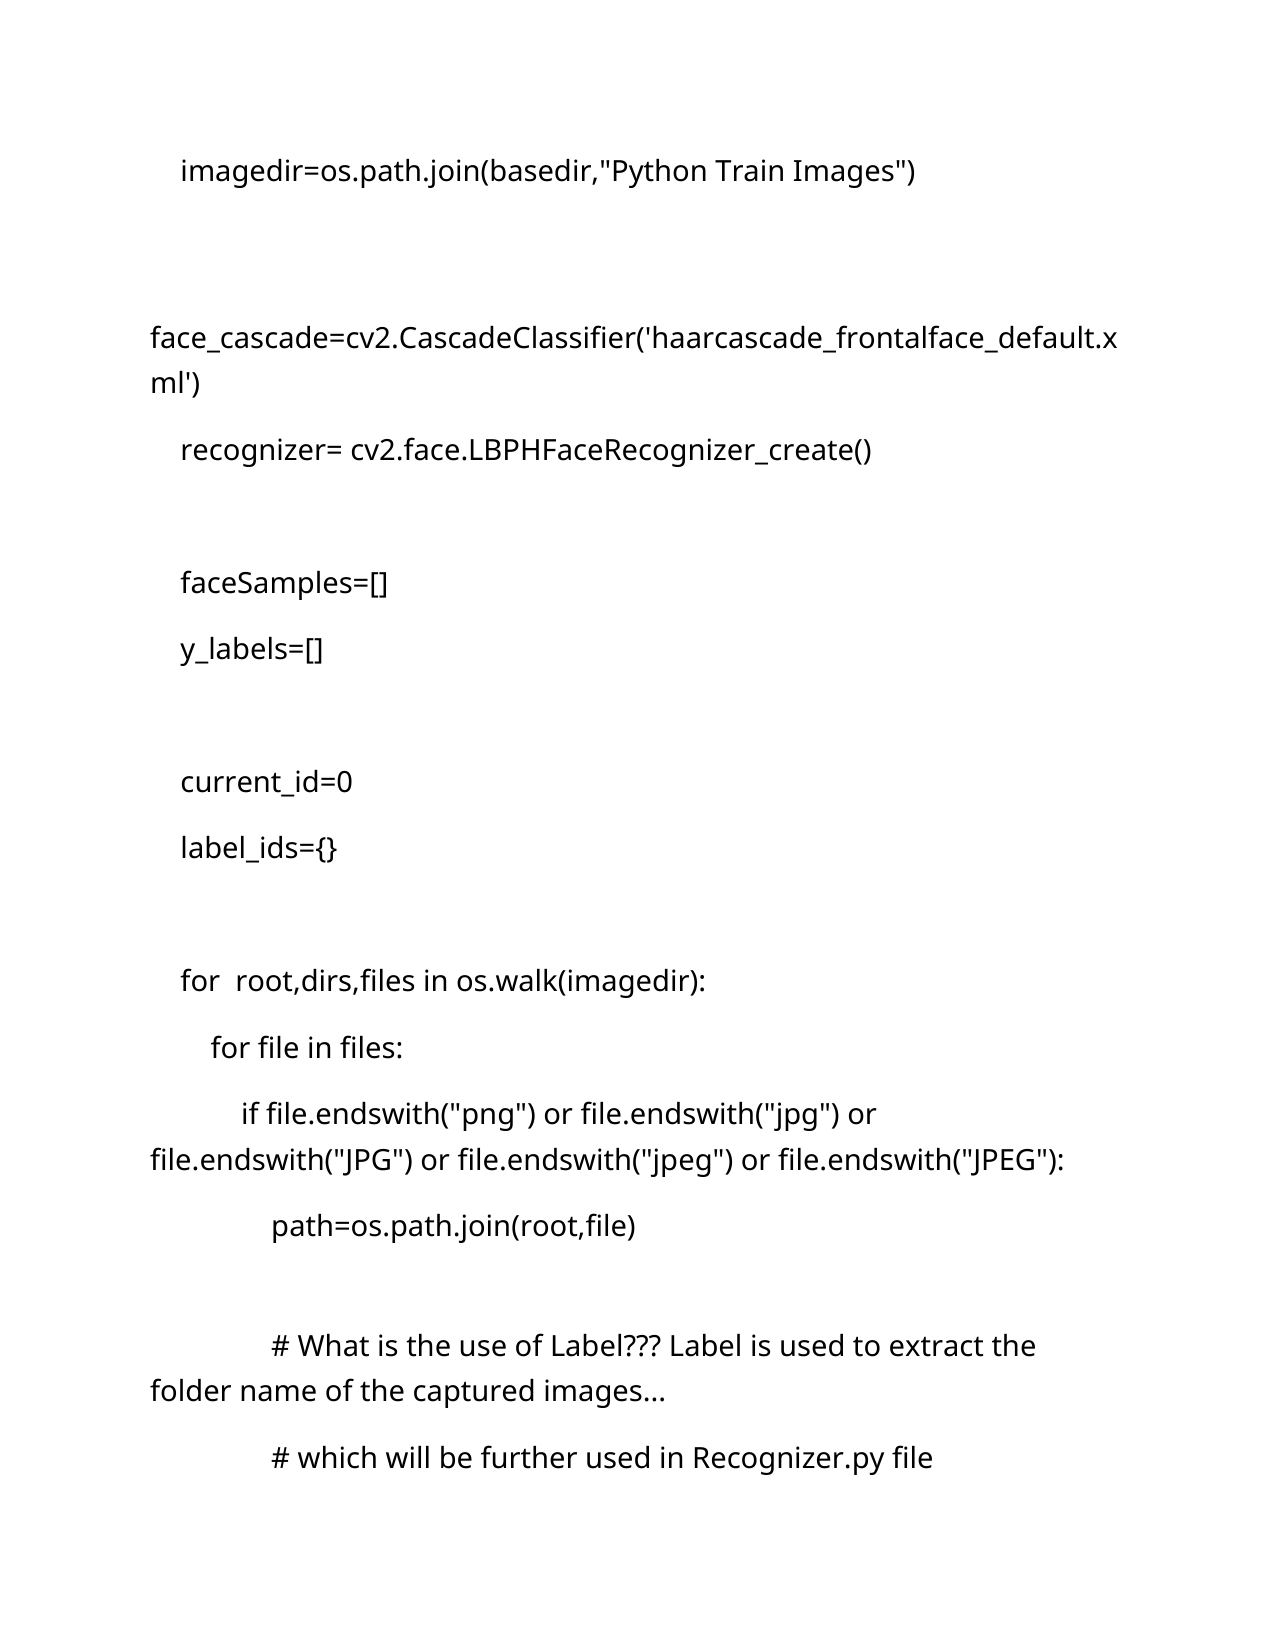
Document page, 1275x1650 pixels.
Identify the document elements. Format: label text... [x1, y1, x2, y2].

text face_cascade=cv2.CascadeClassifier('haarcascade_frontalface_default.xml') [150, 283, 1125, 402]
text if file.endswith("png") or file.endswith("jpg") or file.endswith("JPG") or file.endswith("jpeg") or file.endswith("JPEG"): [150, 1093, 1125, 1179]
text imagedir=os.path.join(basedir,"Python Train Images") [150, 150, 1125, 190]
text for file in files: [150, 1027, 1125, 1067]
text # which will be further used in Recognizer.py file [150, 1437, 1125, 1477]
text recognizer= cv2.face.LBPHFaceRecognizer_create() [150, 429, 1125, 469]
text # What is the use of Label??? Label is used to extract the folder name of the captured images... [150, 1325, 1125, 1410]
text y_labels=[] [150, 628, 1125, 668]
text label_ids={} [150, 828, 1125, 867]
text faceSamples=[] [150, 562, 1125, 602]
text path=os.path.join(root,file) [150, 1206, 1125, 1245]
text for root,dirs,files in os.walk(imagedir): [150, 961, 1125, 1000]
text current_id=0 [150, 761, 1125, 801]
